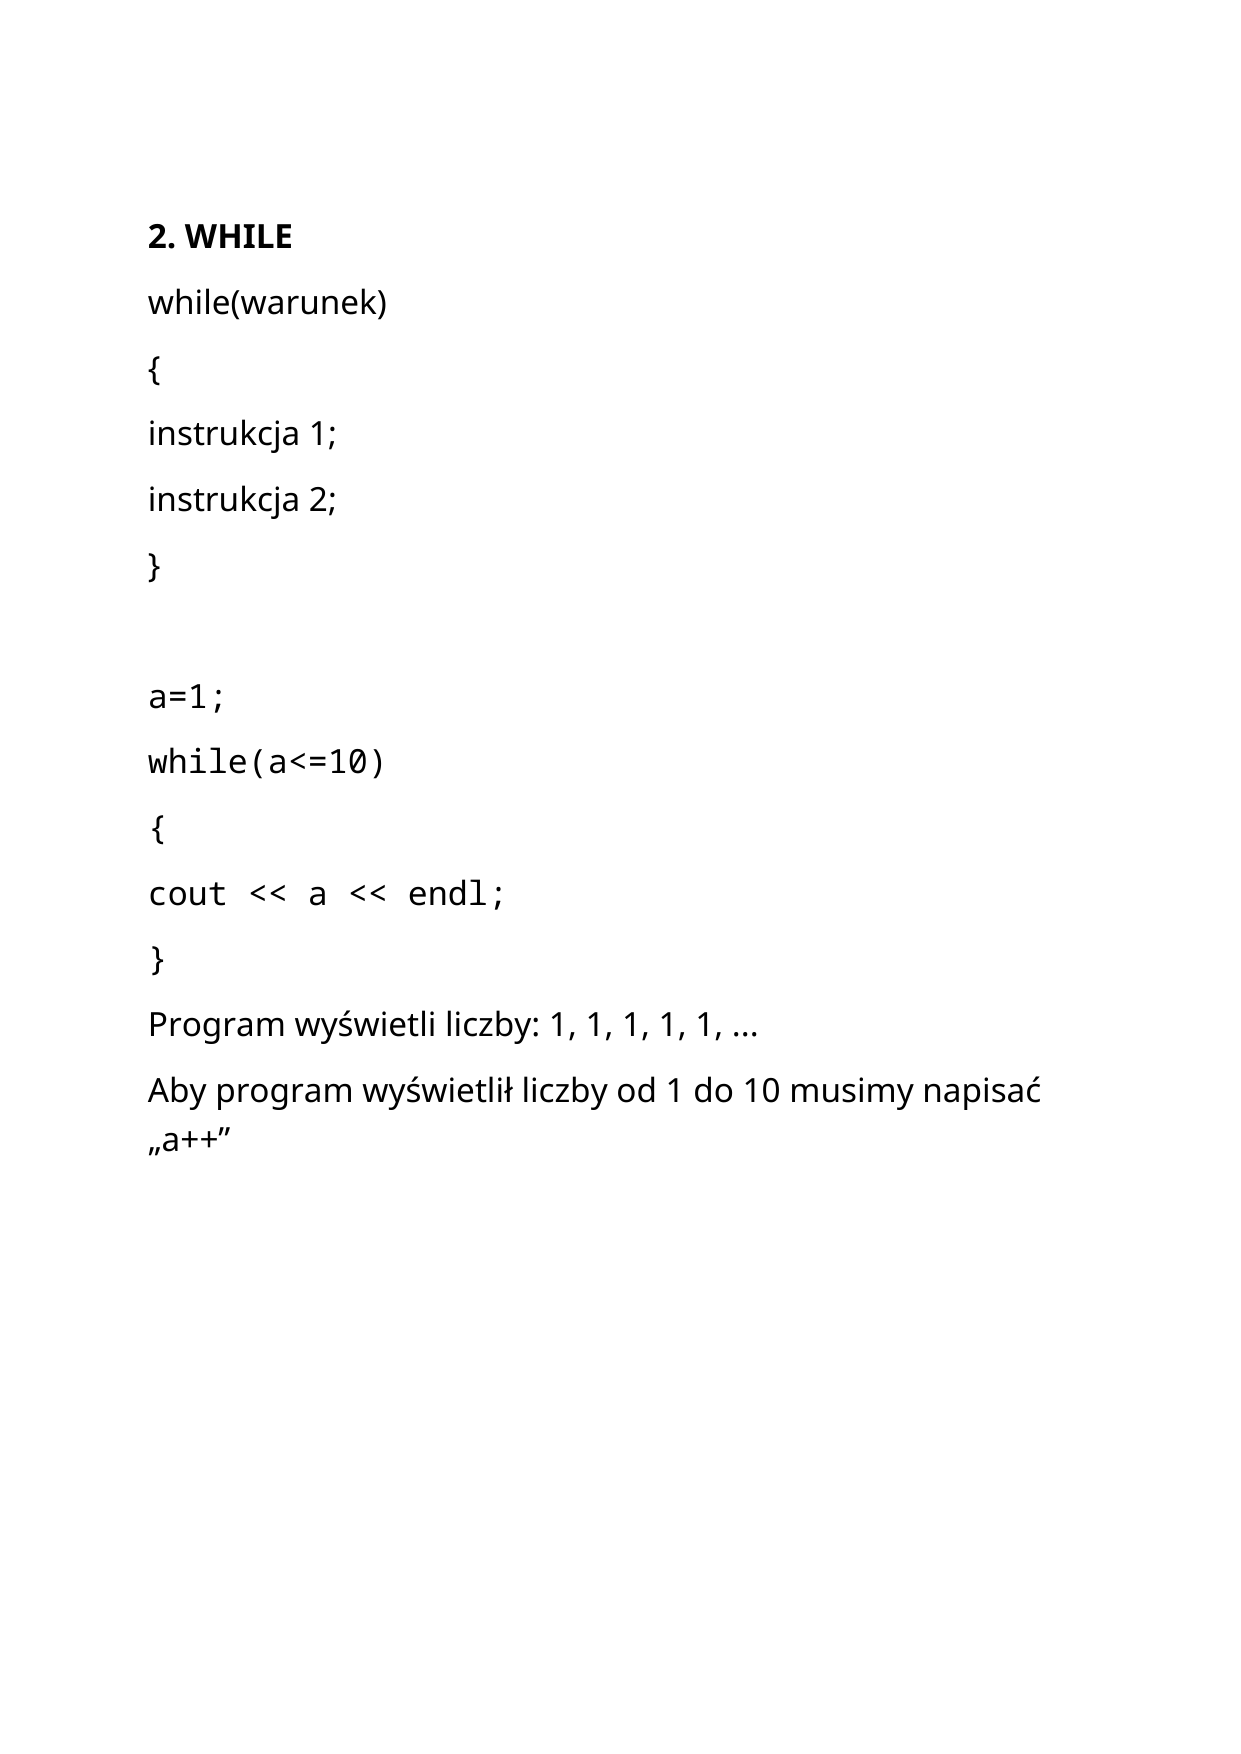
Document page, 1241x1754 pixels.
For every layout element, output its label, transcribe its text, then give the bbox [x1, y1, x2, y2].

text while(warunek) [148, 279, 1093, 324]
text } [148, 541, 1093, 587]
text } [148, 935, 1093, 981]
text { [148, 804, 1093, 849]
text a=1; [148, 673, 1093, 718]
text instrukcja 2; [148, 476, 1093, 521]
text cout << a << endl; [148, 869, 1093, 915]
text { [148, 344, 1093, 390]
text instrukcja 1; [148, 410, 1093, 456]
text Aby program wyświetlił liczby od 1 do 10 musimy napisać „a++” [148, 1066, 1093, 1161]
text while(a<=10) [148, 738, 1093, 784]
text Program wyświetli liczby: 1, 1, 1, 1, 1, ... [148, 1001, 1093, 1046]
text 2. WHILE [148, 213, 1093, 259]
